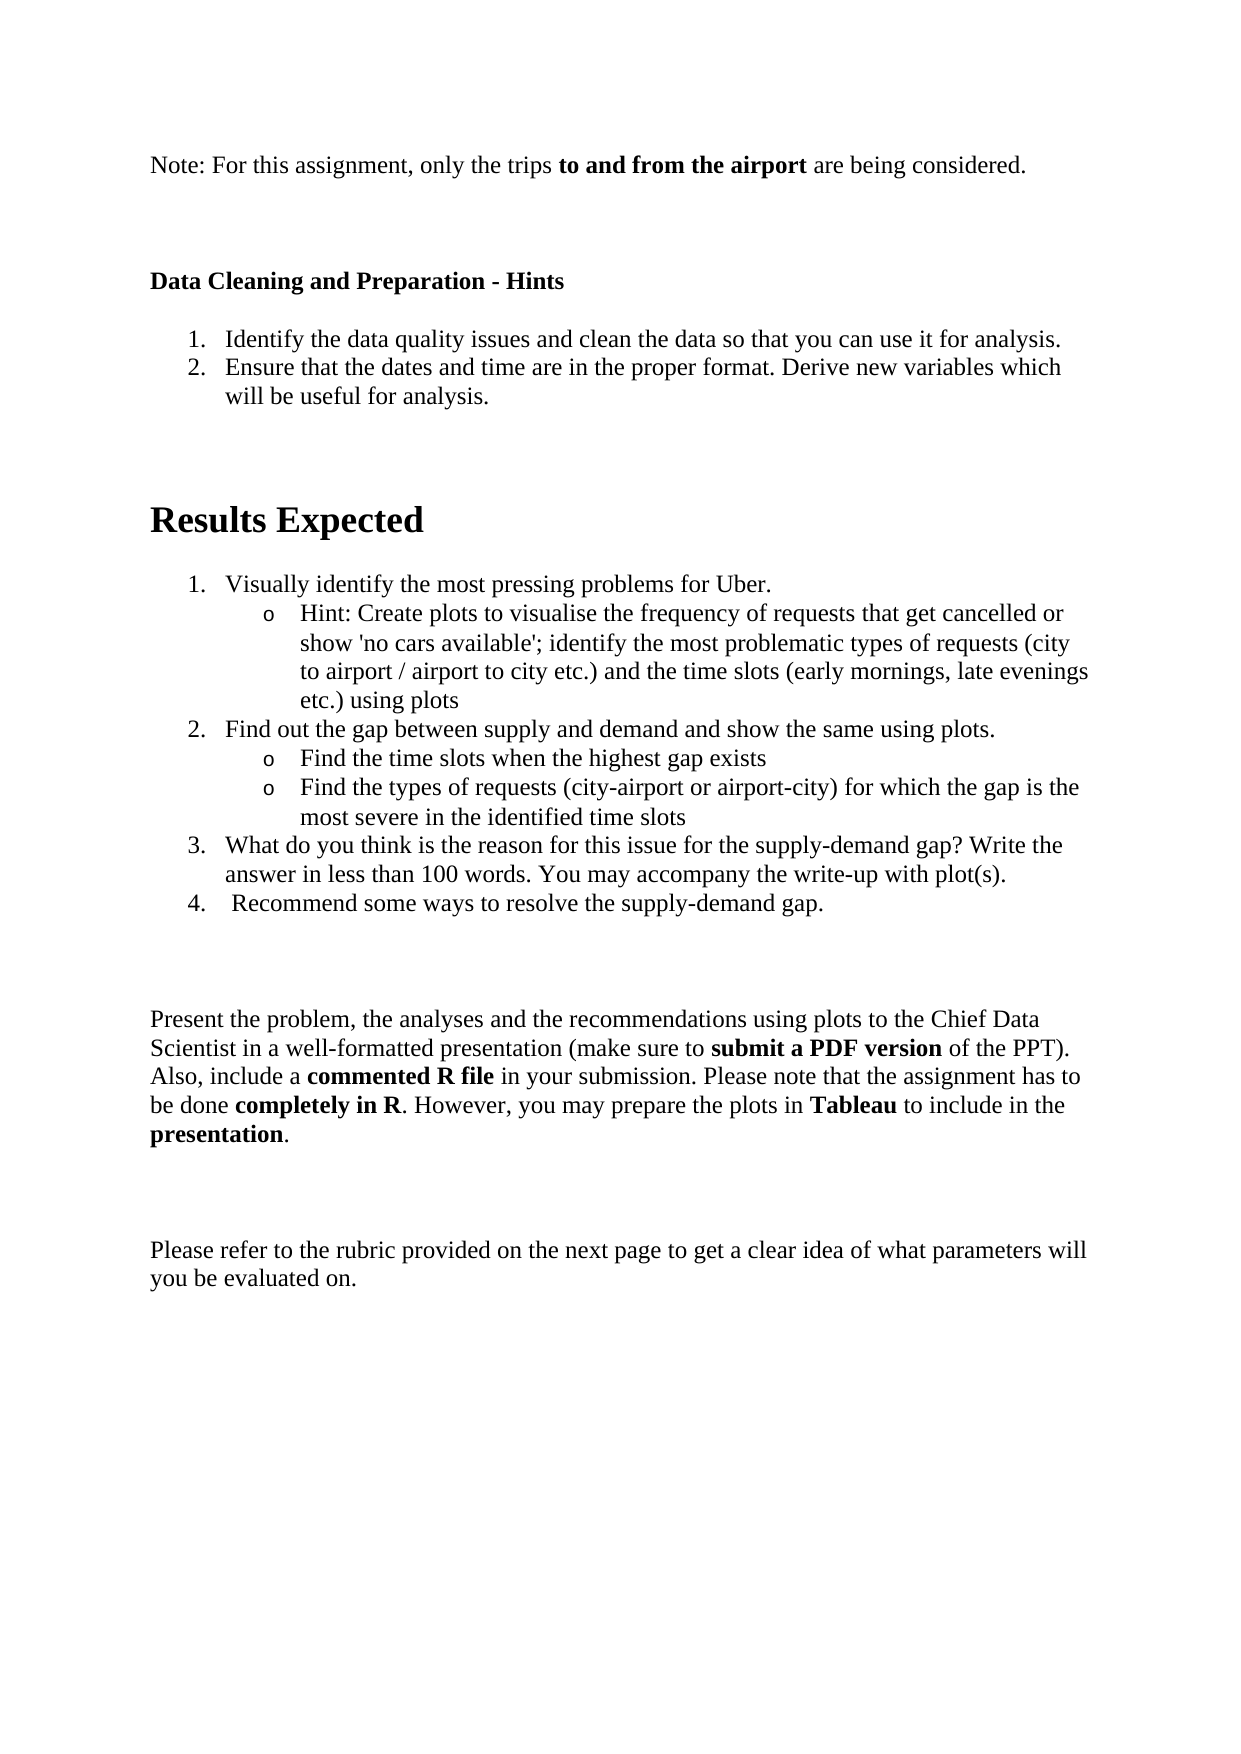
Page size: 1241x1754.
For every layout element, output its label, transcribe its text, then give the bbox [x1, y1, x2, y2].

list Hint: Create plots to visualise the frequency of requests that get cancelled or show 'no cars available'; identify the most problematic types of requests (city to airport / airport to city etc.) and the time slots (early mornings, late evenings etc.) using plots [262, 598, 1090, 714]
text Present the problem, the analyses and the recommendations using plots to the Chief Data Scientist in a well-formatted presentation (make sure to submit a PDF version of the PPT). Also, include a commented R file in your submission. Please note that the assignment has to be done completely in R. However, you may prepare the plots in Tableau to include in the presentation. [150, 1004, 1090, 1148]
text Results Expected [150, 497, 1090, 540]
list Find the time slots when the highest gap exists [262, 743, 1090, 772]
list Find out the gap between supply and demand and show the same using plots. [187, 714, 1090, 743]
list Visually identify the most pressing problems for Uber. [187, 569, 1090, 598]
list What do you think is the reason for this issue for the supply-demand gap? Write the answer in less than 100 words. You may accompany the write-up with plot(s). [187, 831, 1090, 888]
list Find the types of requests (city-airport or airport-city) for which the gap is the most severe in the identified time slots [262, 772, 1090, 831]
text Please refer to the rubric provided on the next page to get a clear idea of what parameters will you be evaluated on. [150, 1235, 1090, 1292]
list Recommend some ways to resolve the supply-demand gap. [187, 888, 1090, 917]
list Ensure that the dates and time are in the proper format. Derive new variables which will be useful for analysis. [187, 352, 1090, 410]
text Data Cleaning and Preparation - Hints [150, 266, 1090, 294]
list Identify the data quality issues and clean the data so that you can use it for analysis. [187, 324, 1090, 352]
text Note: For this assignment, only the trips to and from the airport are being considered. [150, 150, 1090, 179]
